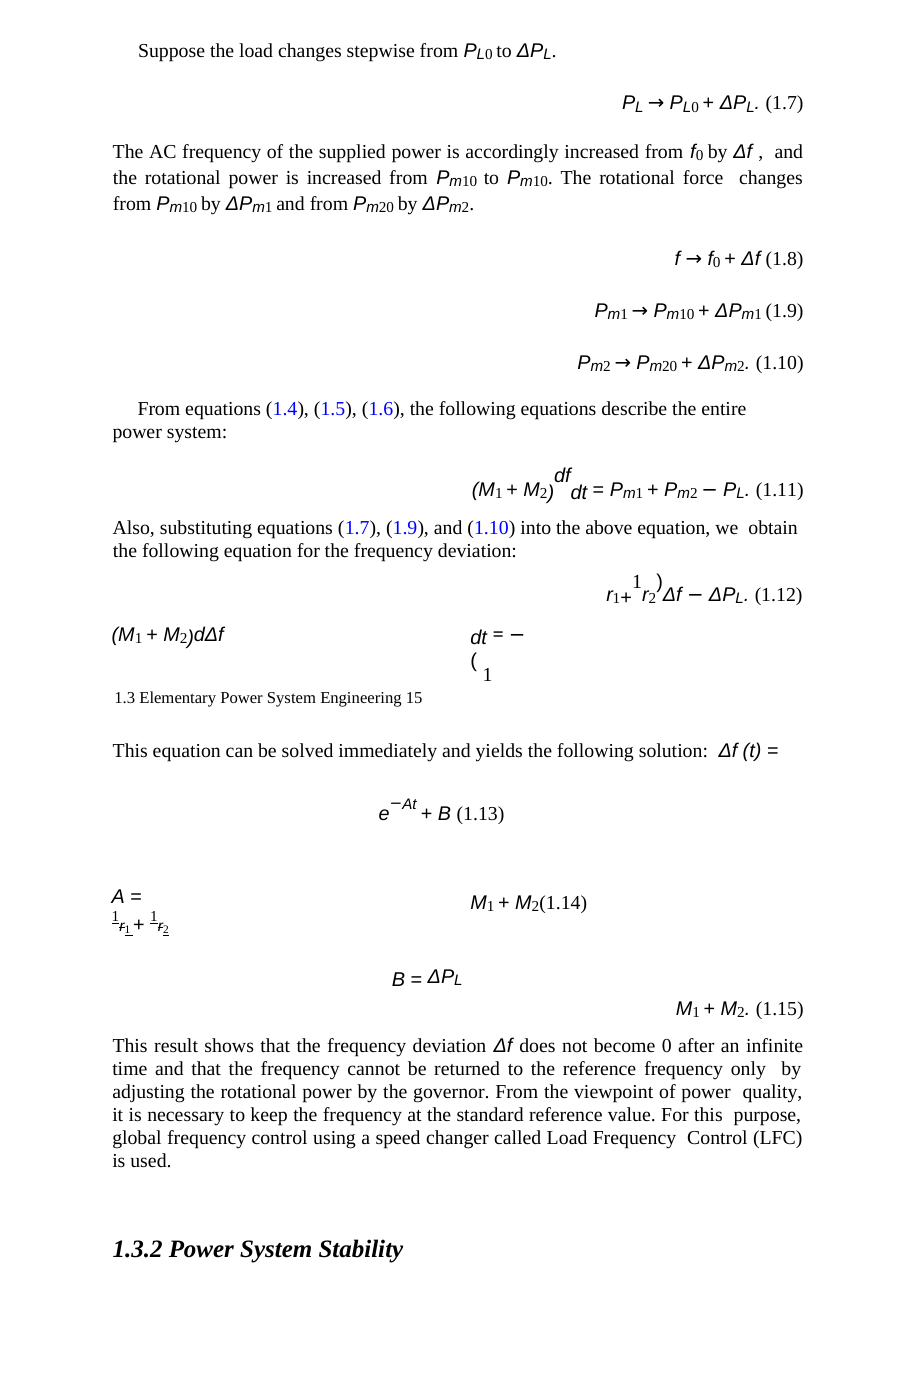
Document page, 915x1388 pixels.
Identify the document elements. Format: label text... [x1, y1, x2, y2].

text The AC frequency of the supplied power is accordingly increased from f0 by Δf , and the rotational power is increased from Pm10 to Pm10. The rotational force changes from Pm10 by ΔPm1 and from Pm20 by ΔPm2. [112, 137, 803, 216]
text PL → PL0 + ΔPL. (1.7) [111, 85, 803, 116]
text This equation can be solved immediately and yields the following solution: Δf (t) = e−At + B (1.13) [112, 739, 803, 828]
text Also, substituting equations (1.7), (1.9), and (1.10) into the above equation, we obtain the following equation for the frequency deviation: [112, 516, 803, 561]
text 1r1 + 1r2 [111, 907, 470, 937]
text (M1 + M2)dfdt = Pm1 + Pm2 − PL. (1.11) [111, 464, 803, 504]
text (M1 + M2)dΔf [111, 609, 470, 649]
text ( 1 [470, 649, 829, 688]
text B = ΔPL [392, 951, 829, 991]
text This result shows that the frequency deviation Δf does not become 0 after an infinite time and that the frequency cannot be returned to the reference frequency only by adjusting the rotational power by the governor. From the viewpoint of power quality, it is necessary to keep the frequency at the standard reference value. For this purpose, global frequency control using a speed changer called Load Frequency Control (LFC) is used. [112, 1034, 803, 1171]
text Pm1 → Pm10 + ΔPm1 (1.9) [111, 293, 803, 323]
text Pm2 → Pm20 + ΔPm2. (1.10) [111, 345, 803, 375]
text Suppose the load changes stepwise from PL0 to ΔPL. [138, 33, 829, 63]
text M1 + M2. (1.15) [111, 991, 803, 1021]
text A = [111, 885, 470, 907]
text r1+1r2)Δf − ΔPL. (1.12) [111, 569, 802, 609]
text 1.3 Elementary Power System Engineering 15 [114, 688, 829, 707]
text M1 + M2(1.14) [470, 885, 829, 915]
text dt = − [470, 609, 829, 649]
text f → f0 + Δf (1.8) [111, 241, 803, 271]
text 1.3.2 Power System Stability [112, 1234, 829, 1263]
text From equations (1.4), (1.5), (1.6), the following equations describe the entire power system: [112, 397, 803, 443]
